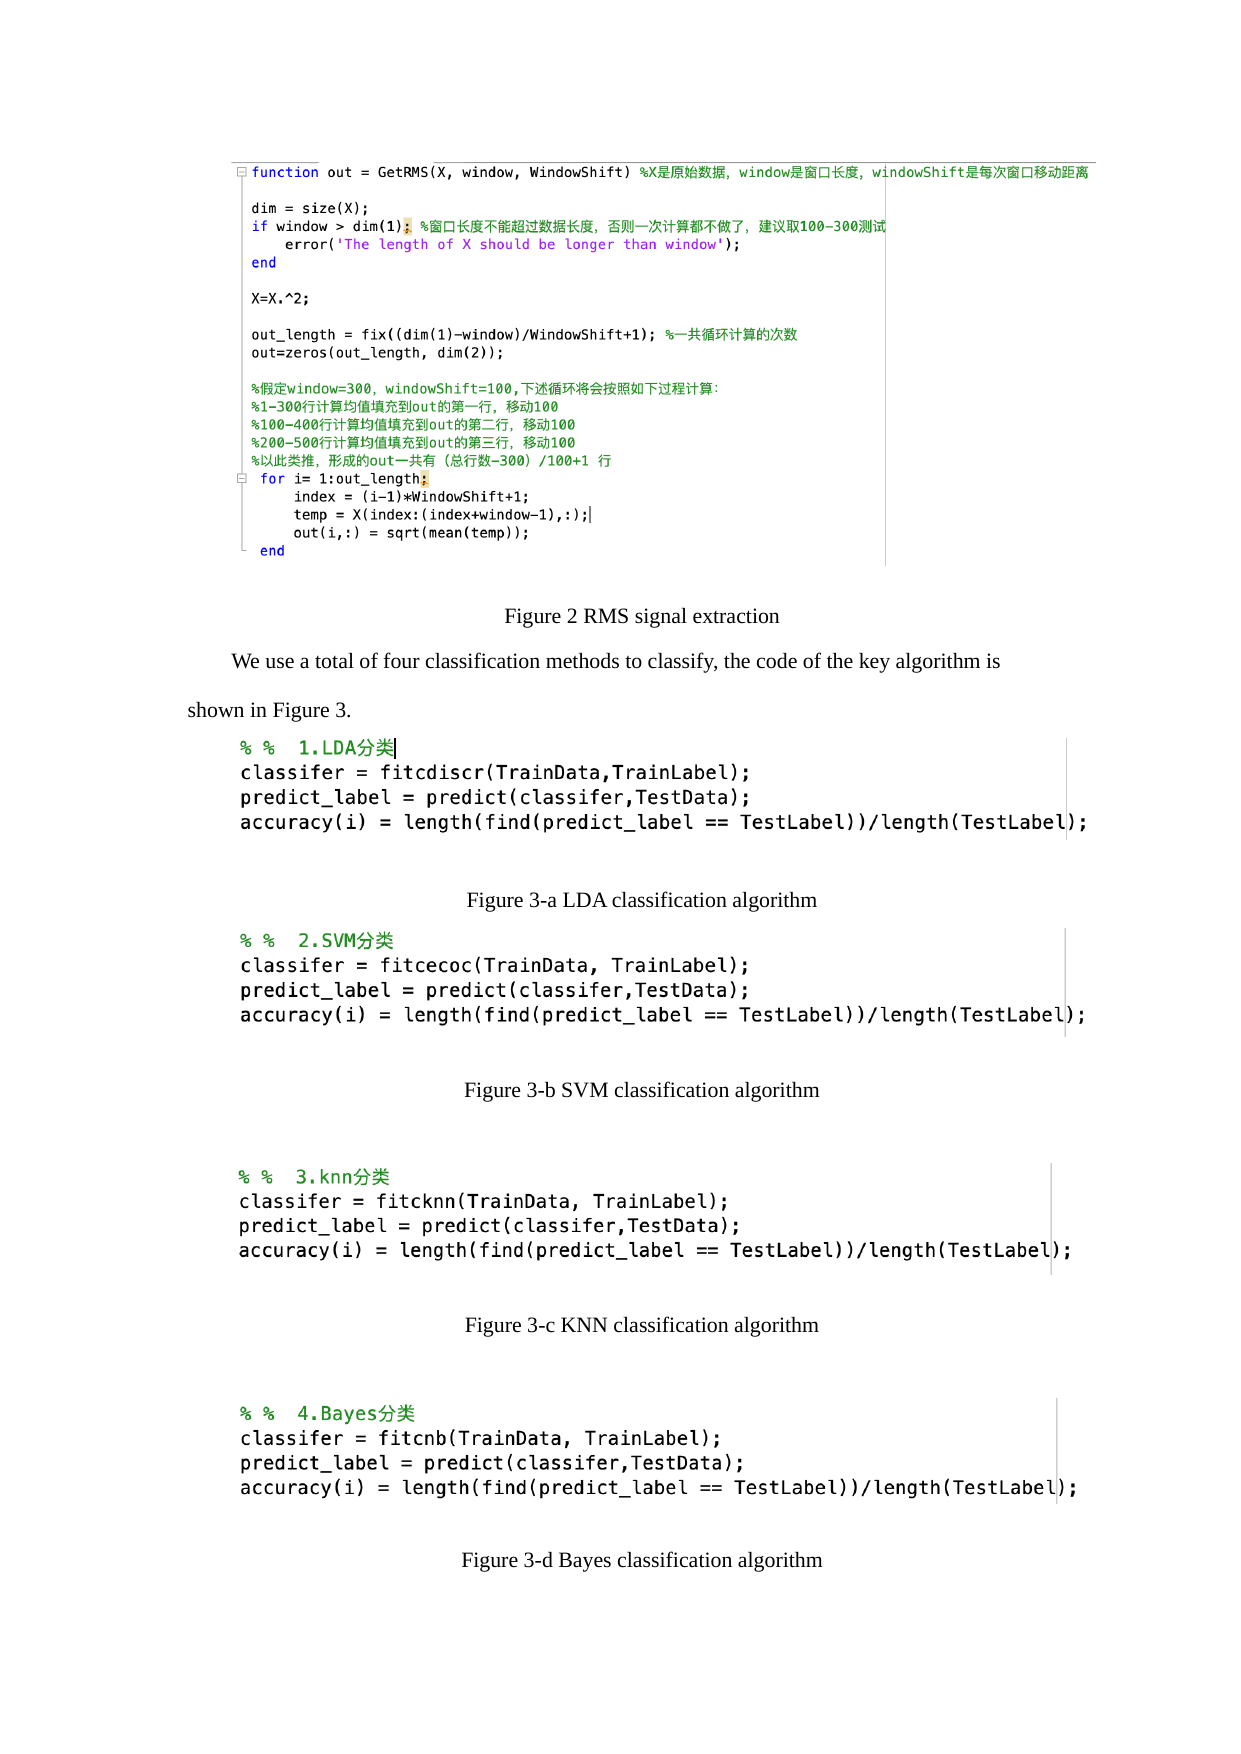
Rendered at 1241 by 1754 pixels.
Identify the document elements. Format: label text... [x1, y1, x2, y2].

text Figure 3-c KNN classification algorithm [187, 1308, 1053, 1341]
picture [231, 738, 1096, 840]
text Figure 3-d Bayes classification algorithm [187, 1543, 1053, 1576]
picture [231, 162, 1096, 566]
text Figure 3-a LDA classification algorithm [187, 883, 1053, 916]
picture [231, 1398, 1096, 1504]
text Figure 2 RMS signal extraction [187, 599, 1053, 632]
picture [231, 928, 1096, 1037]
picture [231, 1163, 1096, 1275]
text We use a total of four classification methods to classify, the code of the key algorithm is shown in Figure 3. [187, 644, 1053, 726]
text Figure 3-b SVM classification algorithm [187, 1073, 1053, 1106]
